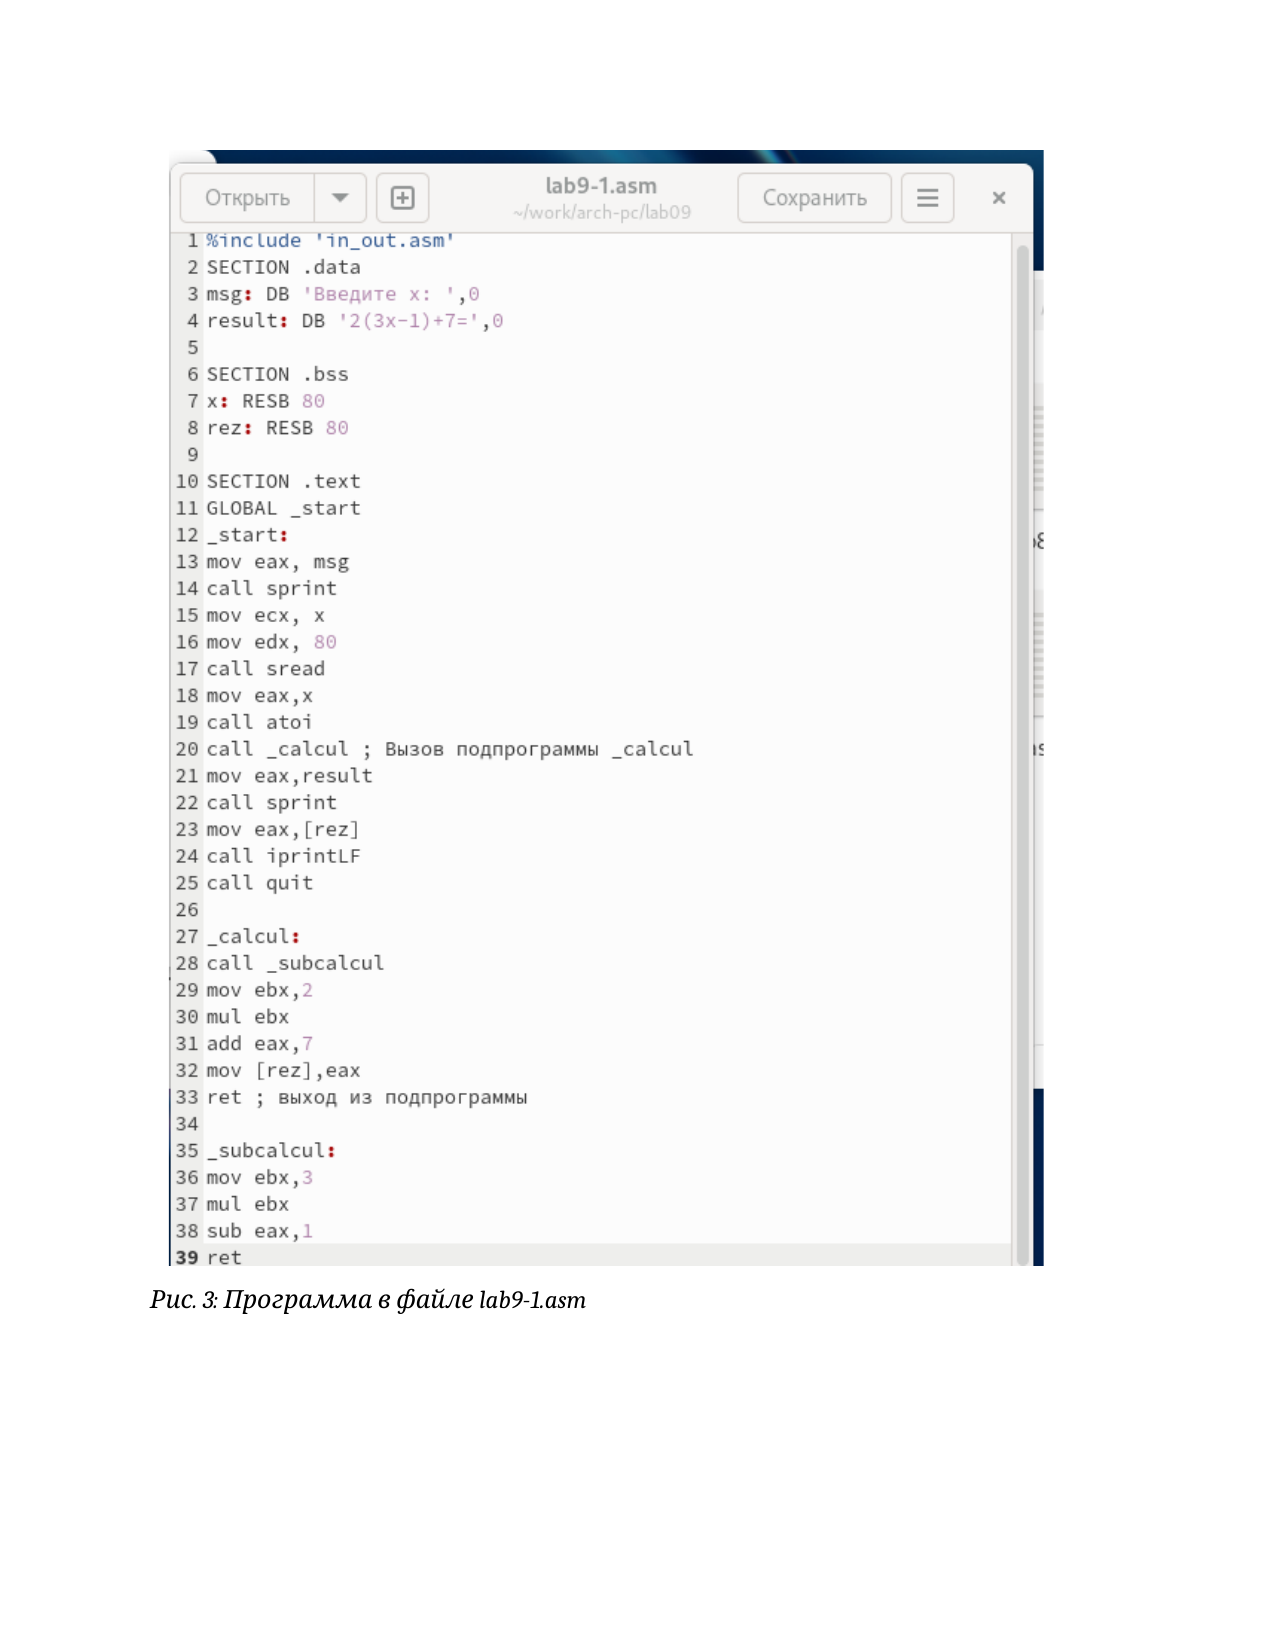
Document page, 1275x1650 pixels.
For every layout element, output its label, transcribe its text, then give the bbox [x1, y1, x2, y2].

picture [168, 150, 1044, 1266]
text Рис. 3: Программа в файле lab9-1.asm [150, 1286, 1125, 1315]
